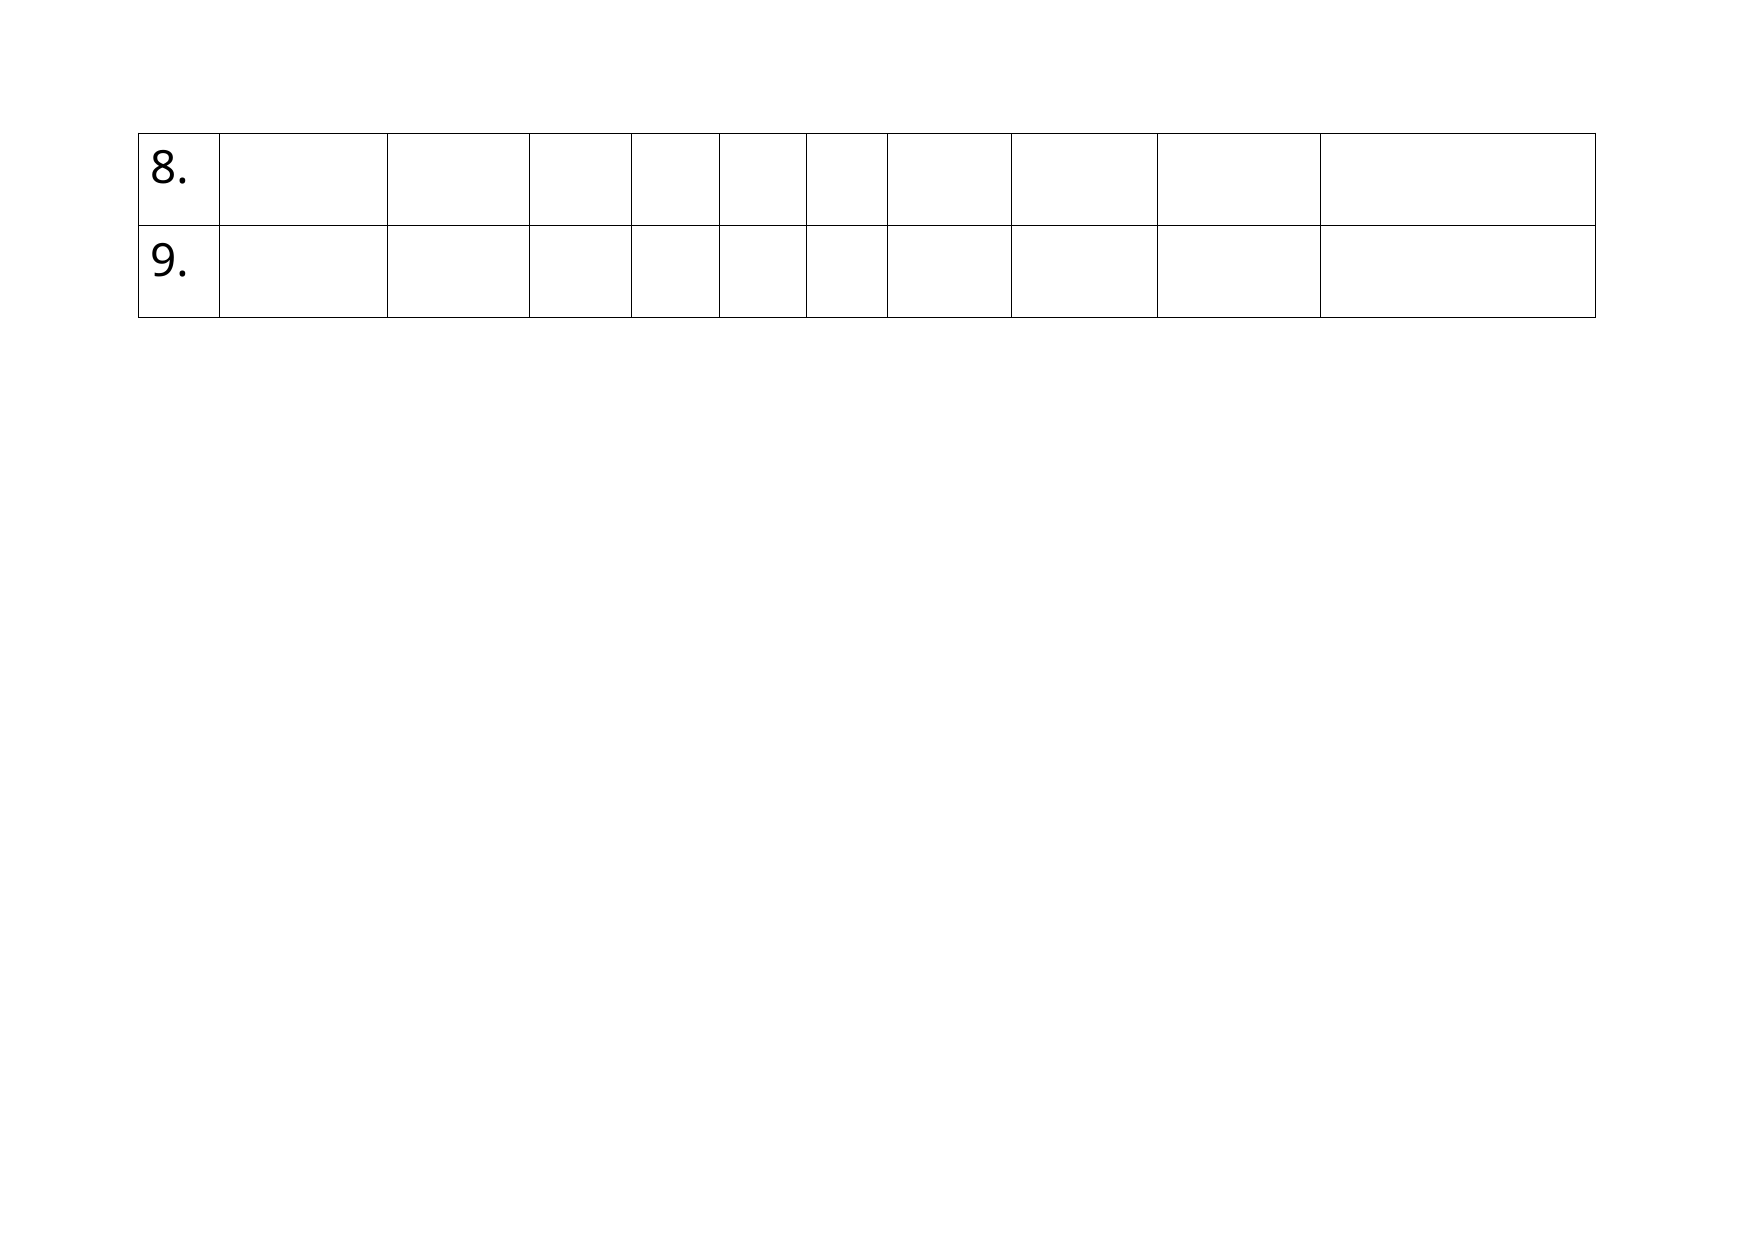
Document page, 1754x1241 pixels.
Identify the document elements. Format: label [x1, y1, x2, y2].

table_cell [632, 226, 719, 317]
table_cell [530, 226, 631, 317]
table_cell [1012, 134, 1157, 225]
table_cell [220, 226, 387, 317]
table_cell [220, 134, 387, 225]
table_cell [720, 226, 806, 317]
table_cell [530, 134, 631, 225]
table_cell [888, 134, 1011, 225]
table_cell [139, 134, 219, 225]
table_cell [388, 226, 529, 317]
table_cell [139, 226, 219, 317]
table_cell [1321, 226, 1595, 317]
table_cell [720, 134, 806, 225]
table_cell [1158, 134, 1320, 225]
table_cell [632, 134, 719, 225]
table_cell [1321, 134, 1595, 225]
table_cell [1012, 226, 1157, 317]
table_cell [807, 226, 887, 317]
table_cell [388, 134, 529, 225]
table_cell [807, 134, 887, 225]
table_cell [1158, 226, 1320, 317]
table_cell [888, 226, 1011, 317]
